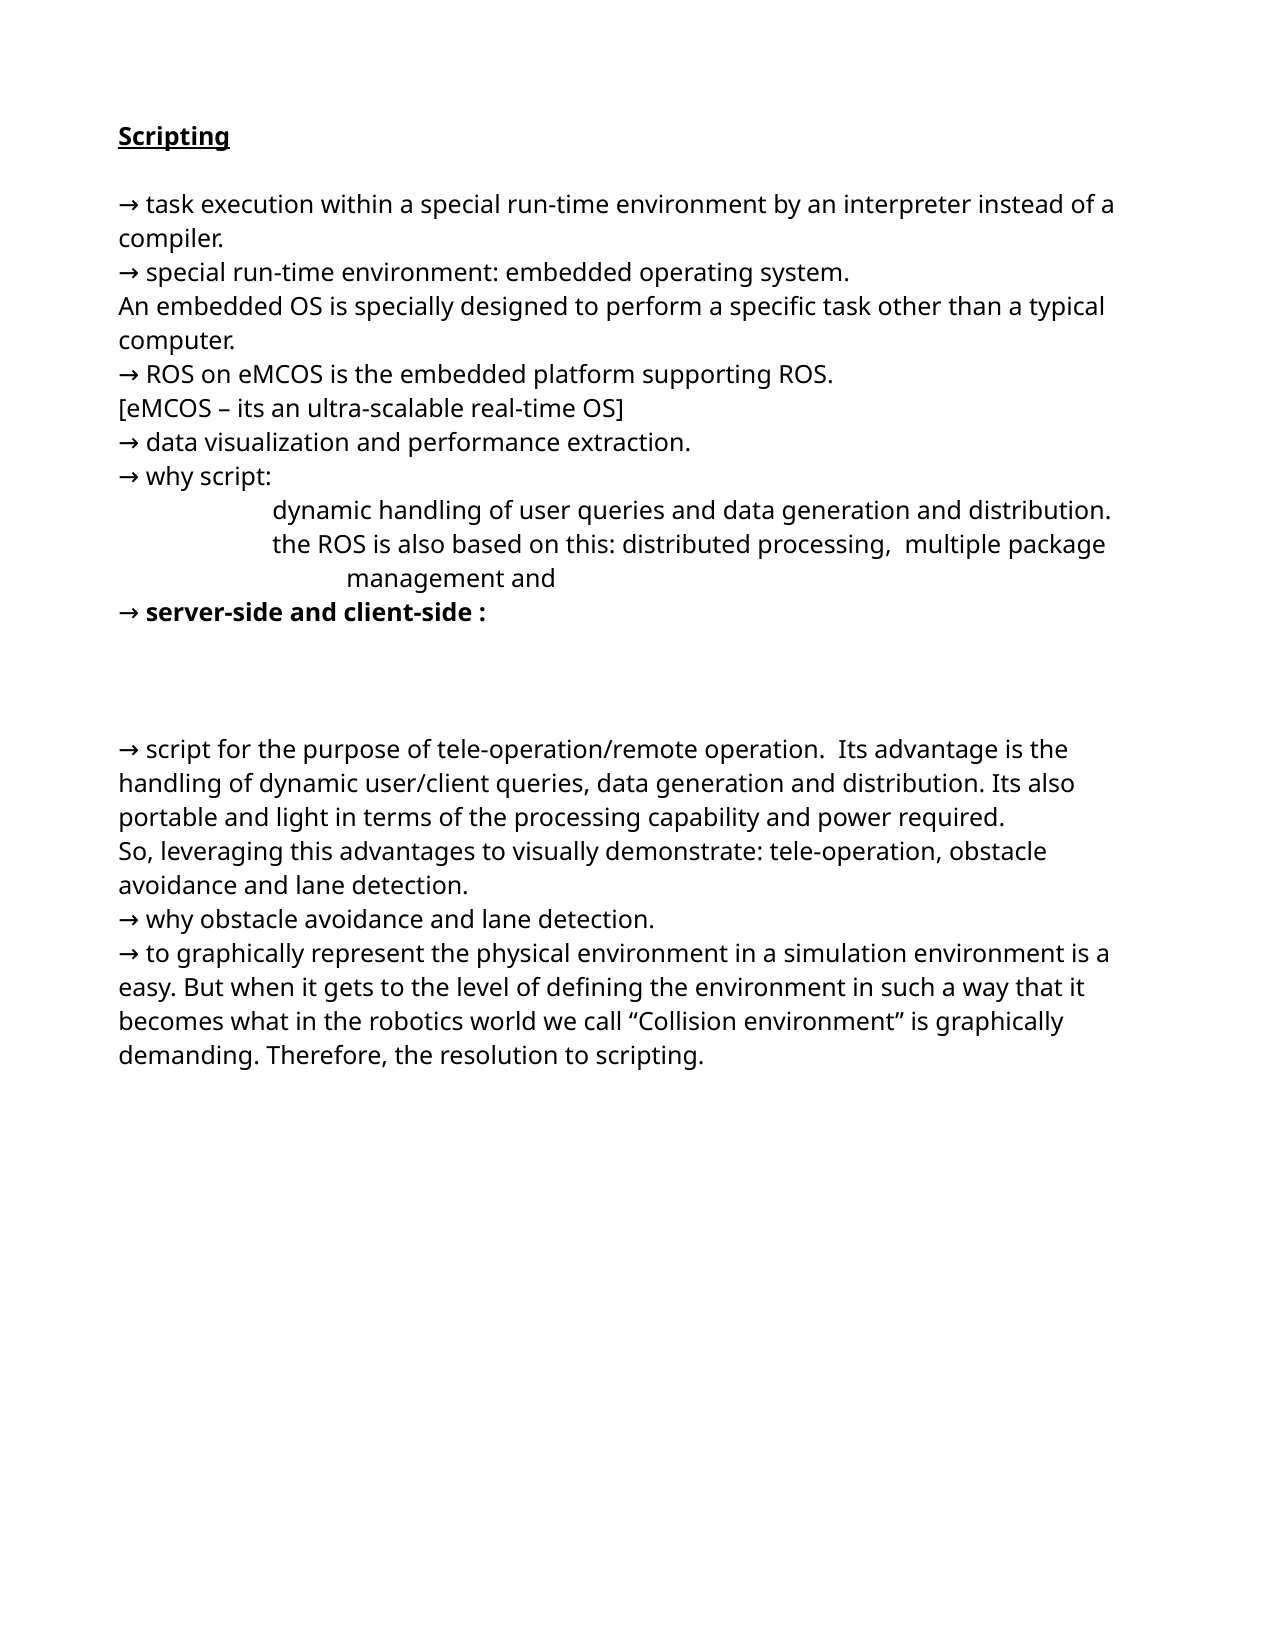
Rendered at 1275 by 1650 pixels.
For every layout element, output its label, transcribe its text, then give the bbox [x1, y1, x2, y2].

text So, leveraging this advantages to visually demonstrate: tele-operation, obstacle avoidance and lane detection. [118, 833, 1157, 902]
text → why obstacle avoidance and lane detection. [118, 902, 1157, 936]
text → why script: [118, 459, 1157, 493]
text → data visualization and performance extraction. [118, 425, 1157, 459]
text dynamic handling of user queries and data generation and distribution. [118, 493, 1157, 527]
text → script for the purpose of tele-operation/remote operation. Its advantage is the handling of dynamic user/client queries, data generation and distribution. Its also portable and light in terms of the processing capability and power required. [118, 731, 1157, 833]
text → task execution within a special run-time environment by an interpreter instead of a compiler. [118, 186, 1157, 254]
text → server-side and client-side : [118, 595, 1157, 629]
text Scripting [118, 118, 1157, 152]
text → to graphically represent the physical environment in a simulation environment is a easy. But when it gets to the level of defining the environment in such a way that it becomes what in the robotics world we call “Collision environment” is graphically demanding. Therefore, the resolution to scripting. [118, 936, 1157, 1072]
text [eMCOS – its an ultra-scalable real-time OS] [118, 391, 1157, 425]
text An embedded OS is specially designed to perform a specific task other than a typical computer. [118, 288, 1157, 357]
text → ROS on eMCOS is the embedded platform supporting ROS. [118, 357, 1157, 391]
text → special run-time environment: embedded operating system. [118, 254, 1157, 288]
text the ROS is also based on this: distributed processing, multiple package management and [118, 527, 1157, 595]
